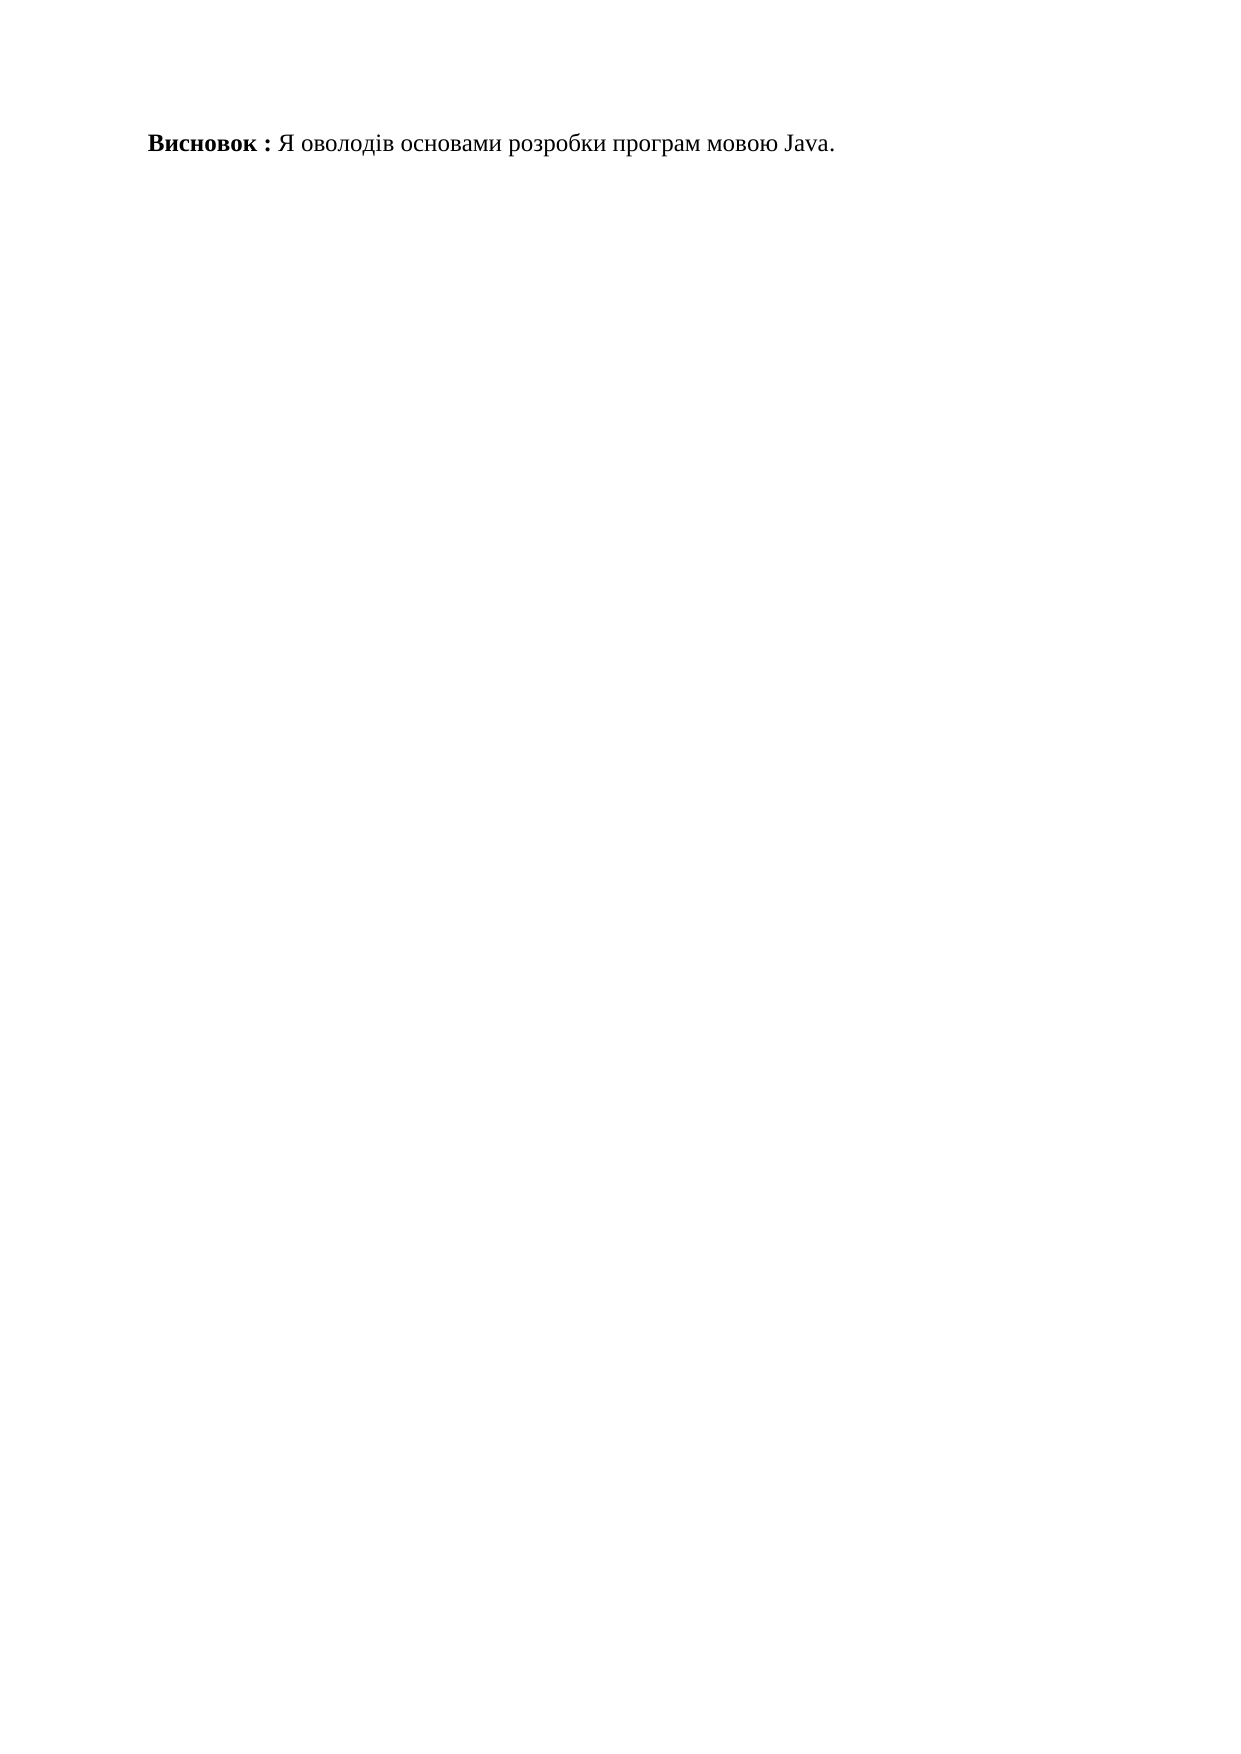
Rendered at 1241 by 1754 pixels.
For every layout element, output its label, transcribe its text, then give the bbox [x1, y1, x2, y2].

text Висновок : Я оволодів основами розробки програм мовою Java. [148, 128, 1152, 156]
